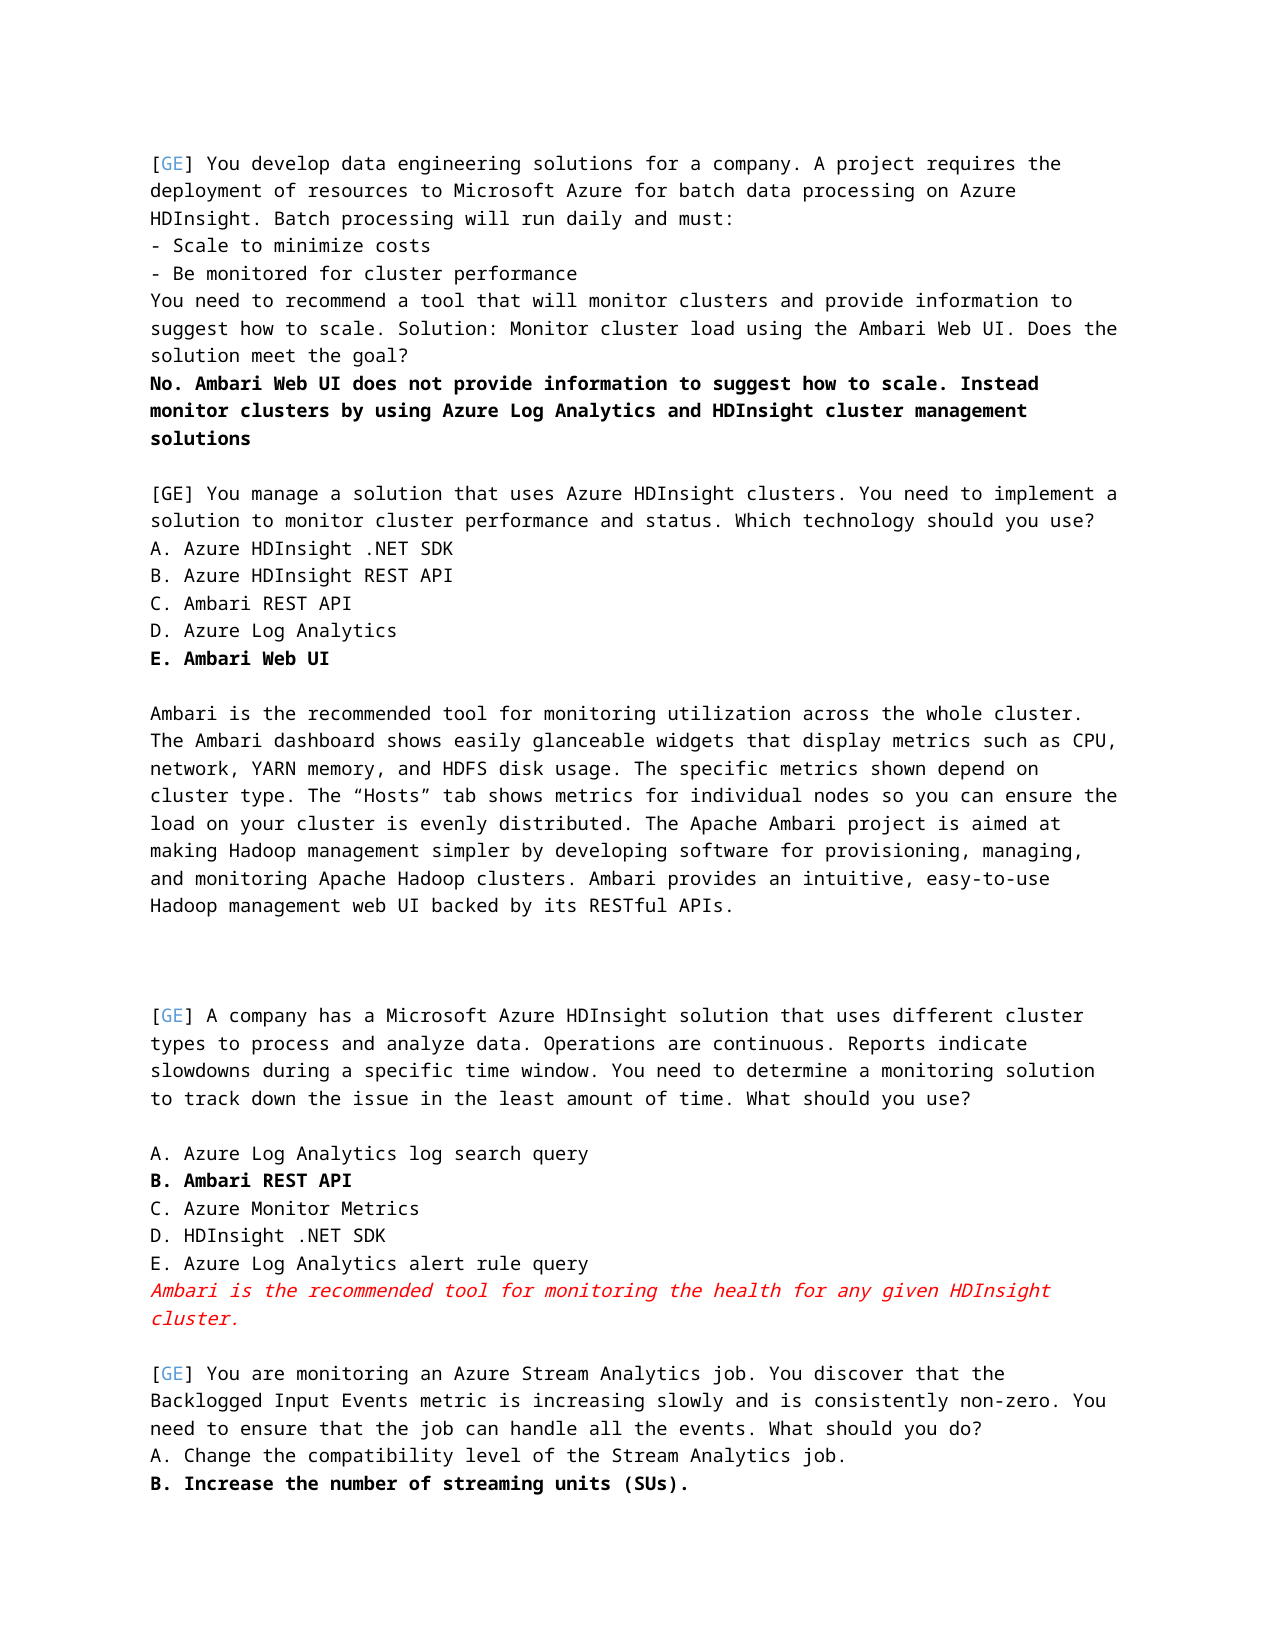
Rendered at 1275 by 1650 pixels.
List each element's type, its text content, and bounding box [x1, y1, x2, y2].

text Ambari is the recommended tool for monitoring the health for any given HDInsight cluster. [150, 1277, 1125, 1331]
text C. Azure Monitor Metrics [150, 1195, 1125, 1221]
text A. Azure HDInsight .NET SDK [150, 535, 1125, 561]
text E. Ambari Web UI [150, 645, 1125, 671]
text B. Ambari REST API [150, 1167, 1125, 1193]
text A. Azure Log Analytics log search query [150, 1140, 1125, 1166]
text D. HDInsight .NET SDK [150, 1222, 1125, 1248]
text Ambari is the recommended tool for monitoring utilization across the whole cluster. The Ambari dashboard shows easily glanceable widgets that display metrics such as CPU, network, YARN memory, and HDFS disk usage. The specific metrics shown depend on cluster type. The “Hosts” tab shows metrics for individual nodes so you can ensure the load on your cluster is evenly distributed. The Apache Ambari project is aimed at making Hadoop management simpler by developing software for provisioning, managing, and monitoring Apache Hadoop clusters. Ambari provides an intuitive, easy-to-use Hadoop management web UI backed by its RESTful APIs. [150, 700, 1125, 918]
text B. Azure HDInsight REST API [150, 562, 1125, 588]
text C. Ambari REST API [150, 590, 1125, 616]
text - Be monitored for cluster performance [150, 260, 1125, 286]
text [GE] A company has a Microsoft Azure HDInsight solution that uses different cluster types to process and analyze data. Operations are continuous. Reports indicate slowdowns during a specific time window. You need to determine a monitoring solution to track down the issue in the least amount of time. What should you use? [150, 1002, 1125, 1111]
text No. Ambari Web UI does not provide information to suggest how to scale. Instead monitor clusters by using Azure Log Analytics and HDInsight cluster management solutions [150, 370, 1125, 451]
text You need to recommend a tool that will monitor clusters and provide information to suggest how to scale. Solution: Monitor cluster load using the Ambari Web UI. Does the solution meet the goal? [150, 287, 1125, 368]
text B. Increase the number of streaming units (SUs). [150, 1470, 1125, 1496]
text A. Change the compatibility level of the Stream Analytics job. [150, 1442, 1125, 1468]
text - Scale to minimize costs [150, 232, 1125, 258]
text E. Azure Log Analytics alert rule query [150, 1250, 1125, 1276]
text [GE] You manage a solution that uses Azure HDInsight clusters. You need to implement a solution to monitor cluster performance and status. Which technology should you use? [150, 480, 1125, 533]
text D. Azure Log Analytics [150, 617, 1125, 643]
text [GE] You are monitoring an Azure Stream Analytics job. You discover that the Backlogged Input Events metric is increasing slowly and is consistently non-zero. You need to ensure that the job can handle all the events. What should you do? [150, 1360, 1125, 1441]
text [GE] You develop data engineering solutions for a company. A project requires the deployment of resources to Microsoft Azure for batch data processing on Azure HDInsight. Batch processing will run daily and must: [150, 150, 1125, 231]
